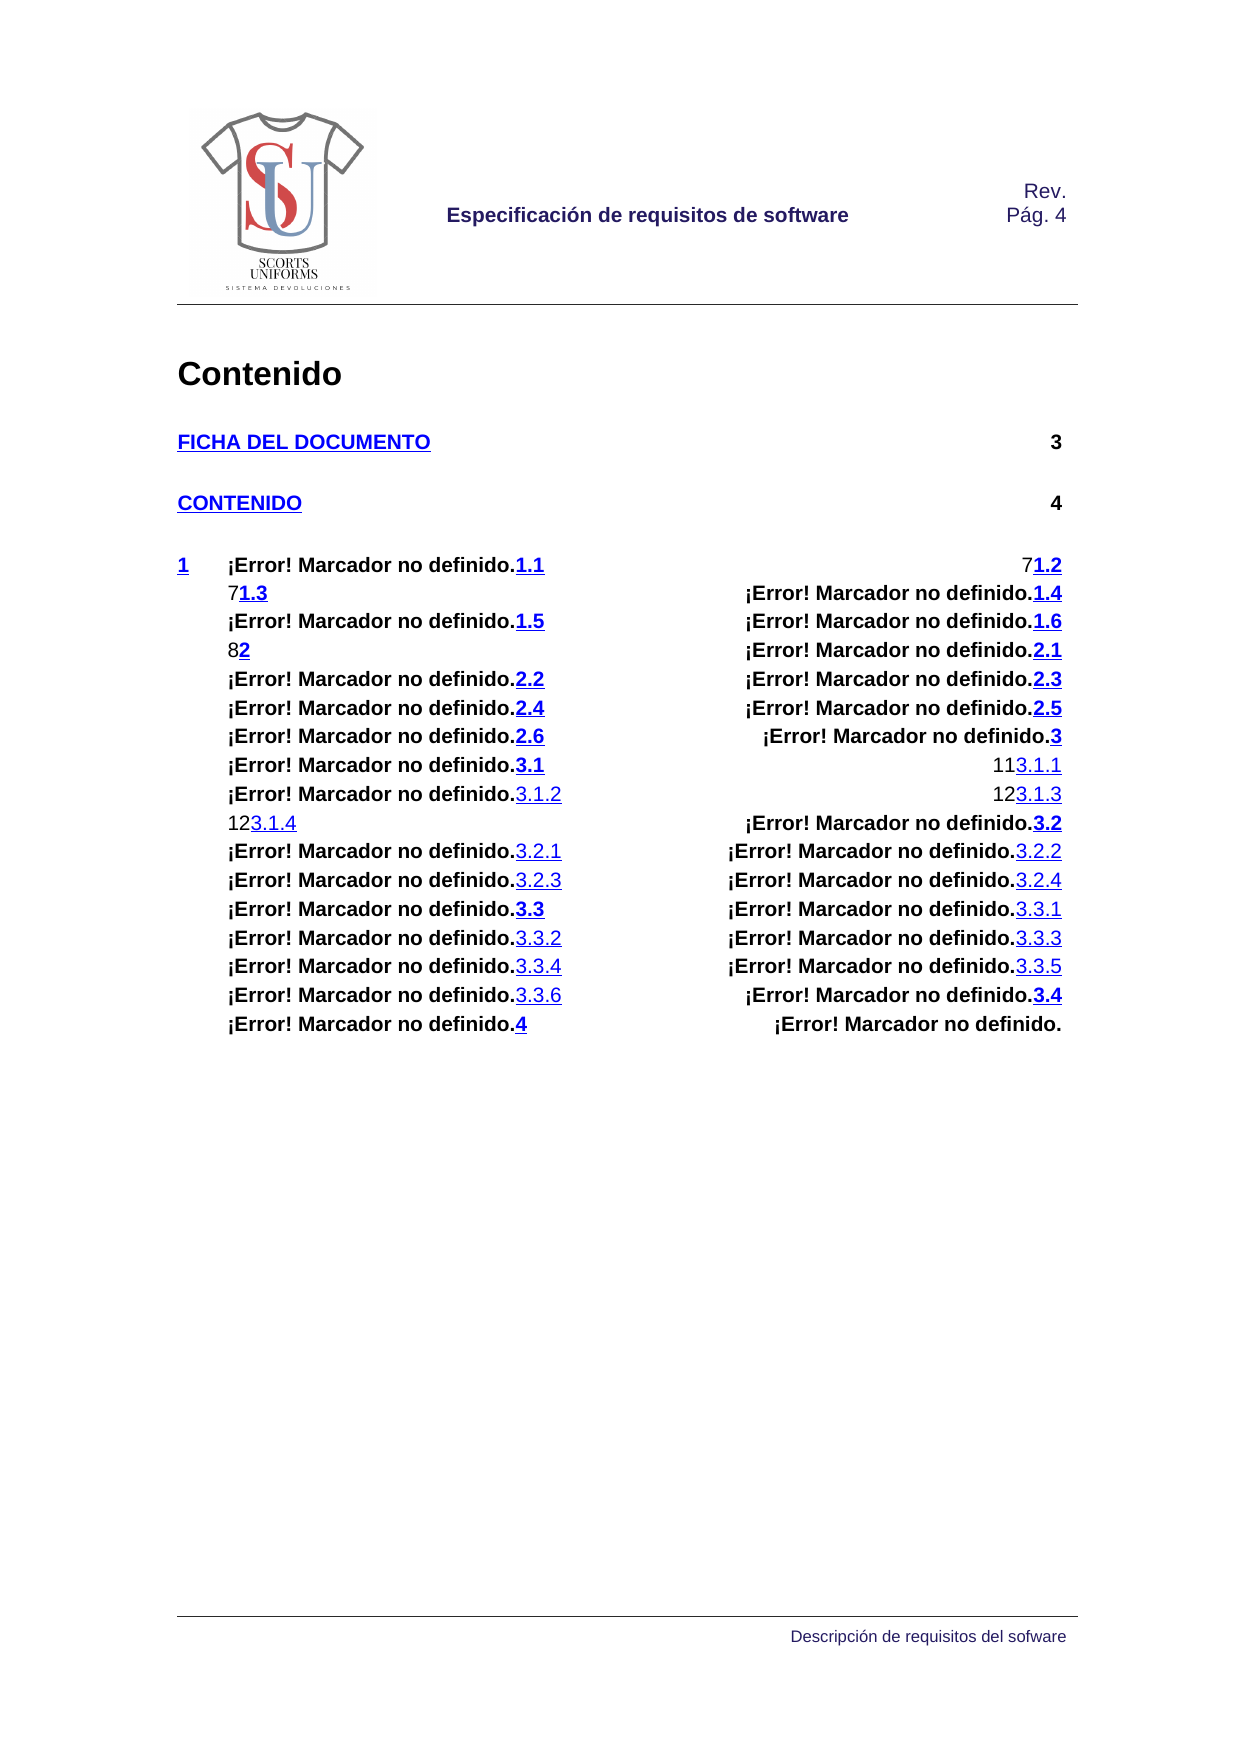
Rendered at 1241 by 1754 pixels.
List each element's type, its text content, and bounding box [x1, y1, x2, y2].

picture [188, 108, 377, 297]
text Contenido [177, 354, 1063, 392]
